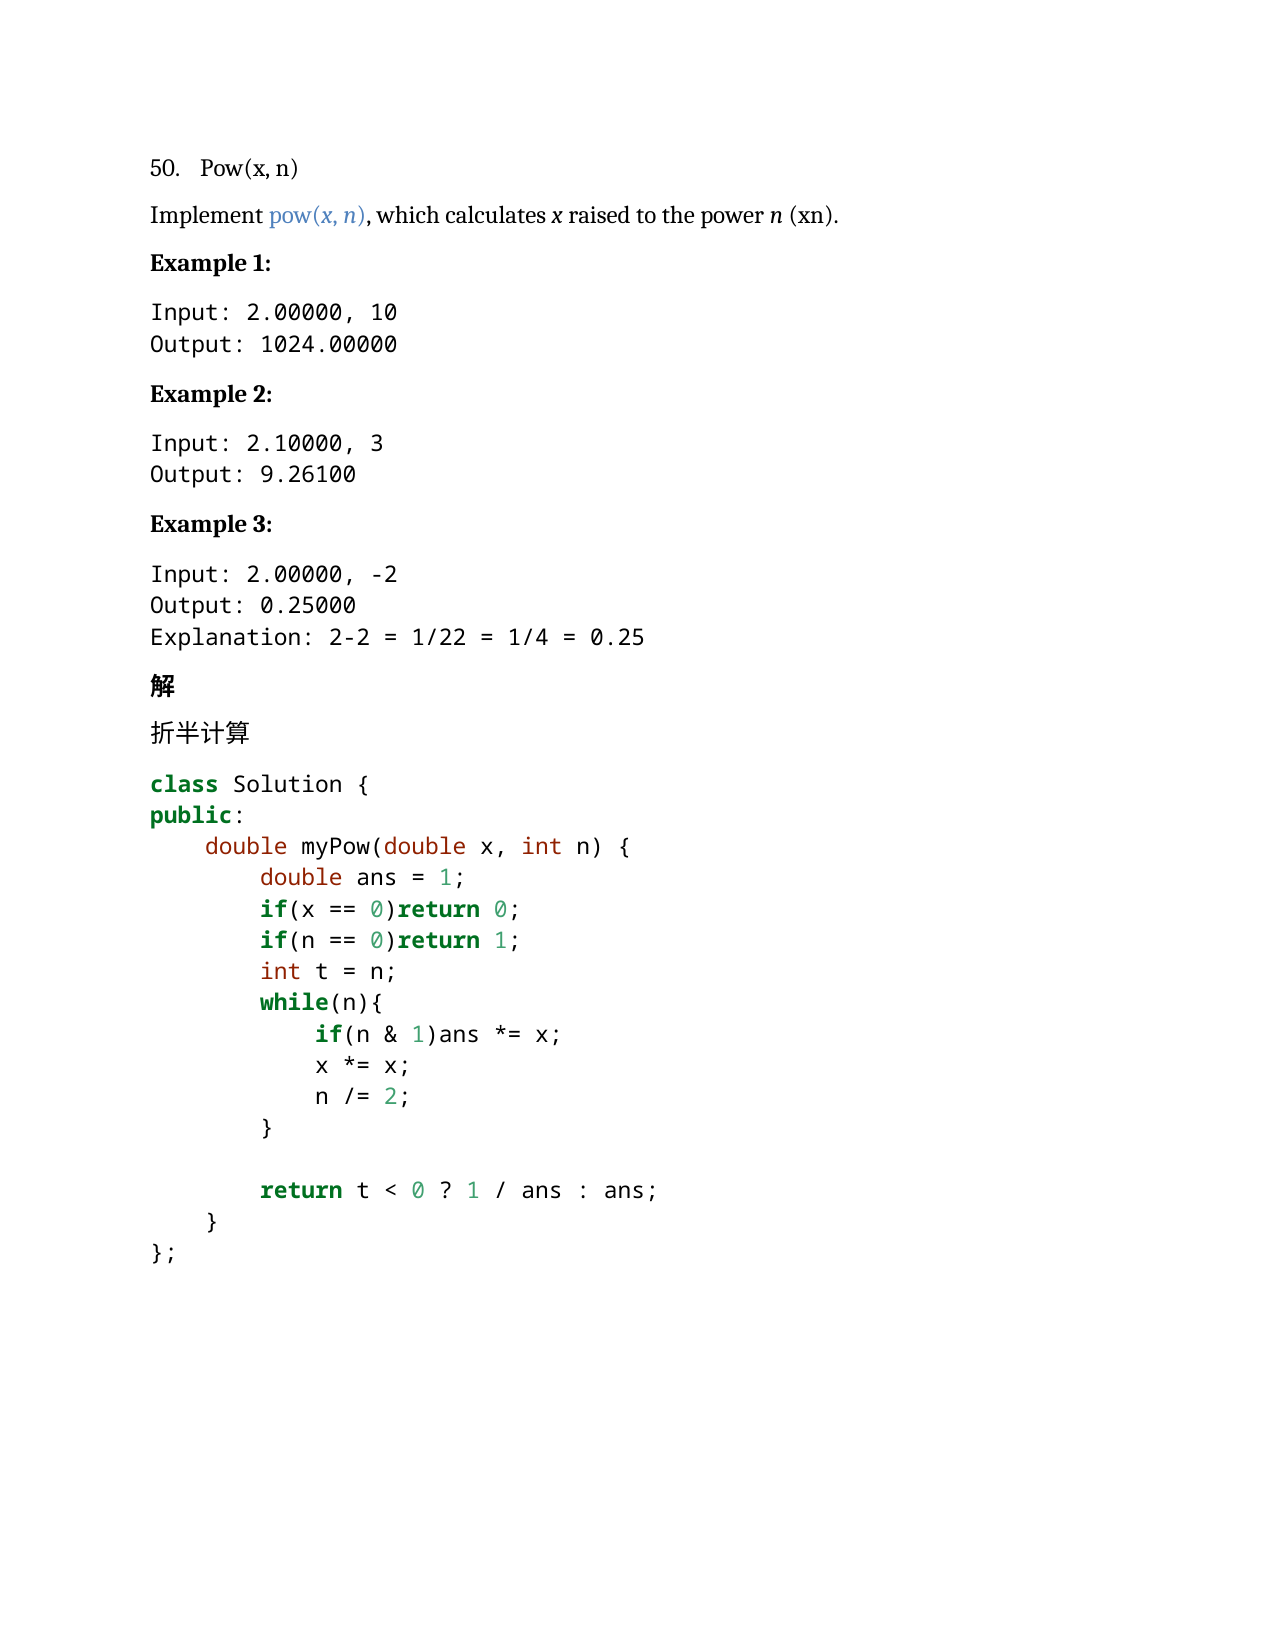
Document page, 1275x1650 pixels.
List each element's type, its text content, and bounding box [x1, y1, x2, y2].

text Input: 2.10000, 3 Output: 9.26100 [150, 427, 1125, 489]
text Input: 2.00000, -2 Output: 0.25000 Explanation: 2-2 = 1/22 = 1/4 = 0.25 [150, 558, 1125, 652]
text Input: 2.00000, 10 Output: 1024.00000 [150, 296, 1125, 359]
text Example 1: [150, 249, 1125, 277]
text class Solution { public: double myPow(double x, int n) { double ans = 1; if(x == 0)return 0; if(n == 0)return 1; int t = n; while(n){ if(n & 1)ans *= x; x *= x; n /= 2; } return t < 0 ? 1 / ans : ans; } }; [150, 767, 1125, 1267]
text 解 [150, 672, 1125, 701]
text Example 3: [150, 510, 1125, 539]
text 折半计算 [150, 720, 1125, 749]
text Implement pow(x, n), which calculates x raised to the power n (xn). [150, 201, 1125, 230]
text Example 2: [150, 379, 1125, 408]
list Pow(x, n) [150, 154, 1125, 182]
